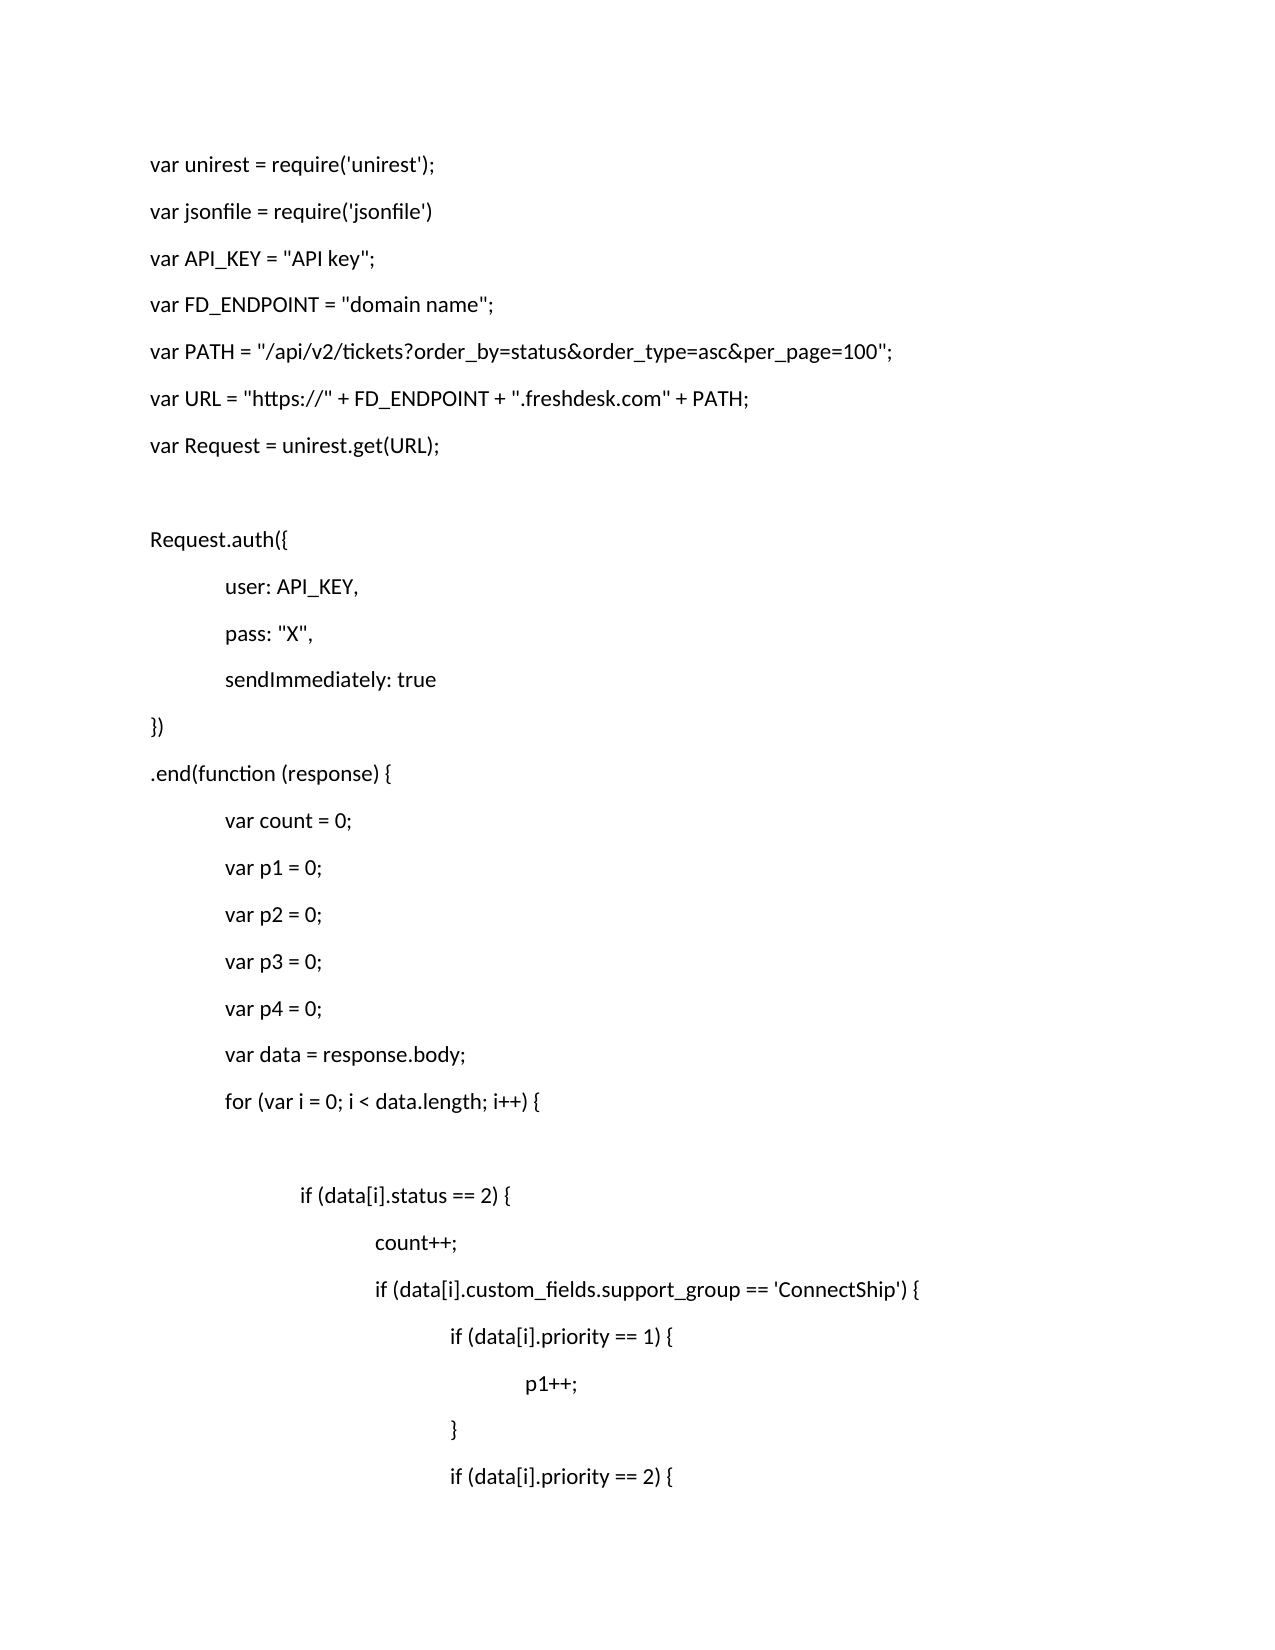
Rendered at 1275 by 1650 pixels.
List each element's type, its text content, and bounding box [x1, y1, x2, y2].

text var FD_ENDPOINT = "domain name"; [150, 291, 1125, 319]
text var p1 = 0; [150, 853, 1125, 881]
text if (data[i].custom_fields.support_group == 'ConnectShip') { [150, 1275, 1125, 1303]
text }) [150, 712, 1125, 741]
text pass: "X", [150, 619, 1125, 647]
text var Request = unirest.get(URL); [150, 431, 1125, 459]
text var p2 = 0; [150, 900, 1125, 928]
text var count = 0; [150, 806, 1125, 834]
text var data = response.body; [150, 1041, 1125, 1069]
text .end(function (response) { [150, 759, 1125, 787]
text var p3 = 0; [150, 947, 1125, 975]
text var API_KEY = "API key"; [150, 244, 1125, 272]
text count++; [150, 1228, 1125, 1256]
text var jsonfile = require('jsonfile') [150, 197, 1125, 225]
text for (var i = 0; i < data.length; i++) { [150, 1087, 1125, 1116]
text } [150, 1416, 1125, 1444]
text var URL = "https://" + FD_ENDPOINT + ".freshdesk.com" + PATH; [150, 384, 1125, 412]
text if (data[i].priority == 1) { [150, 1322, 1125, 1350]
text sendImmediately: true [150, 666, 1125, 694]
text if (data[i].status == 2) { [150, 1181, 1125, 1209]
text var p4 = 0; [150, 994, 1125, 1022]
text if (data[i].priority == 2) { [150, 1462, 1125, 1491]
text var PATH = "/api/v2/tickets?order_by=status&order_type=asc&per_page=100"; [150, 337, 1125, 366]
text Request.auth({ [150, 525, 1125, 553]
text var unirest = require('unirest'); [150, 150, 1125, 178]
text p1++; [150, 1369, 1125, 1397]
text user: API_KEY, [150, 572, 1125, 600]
